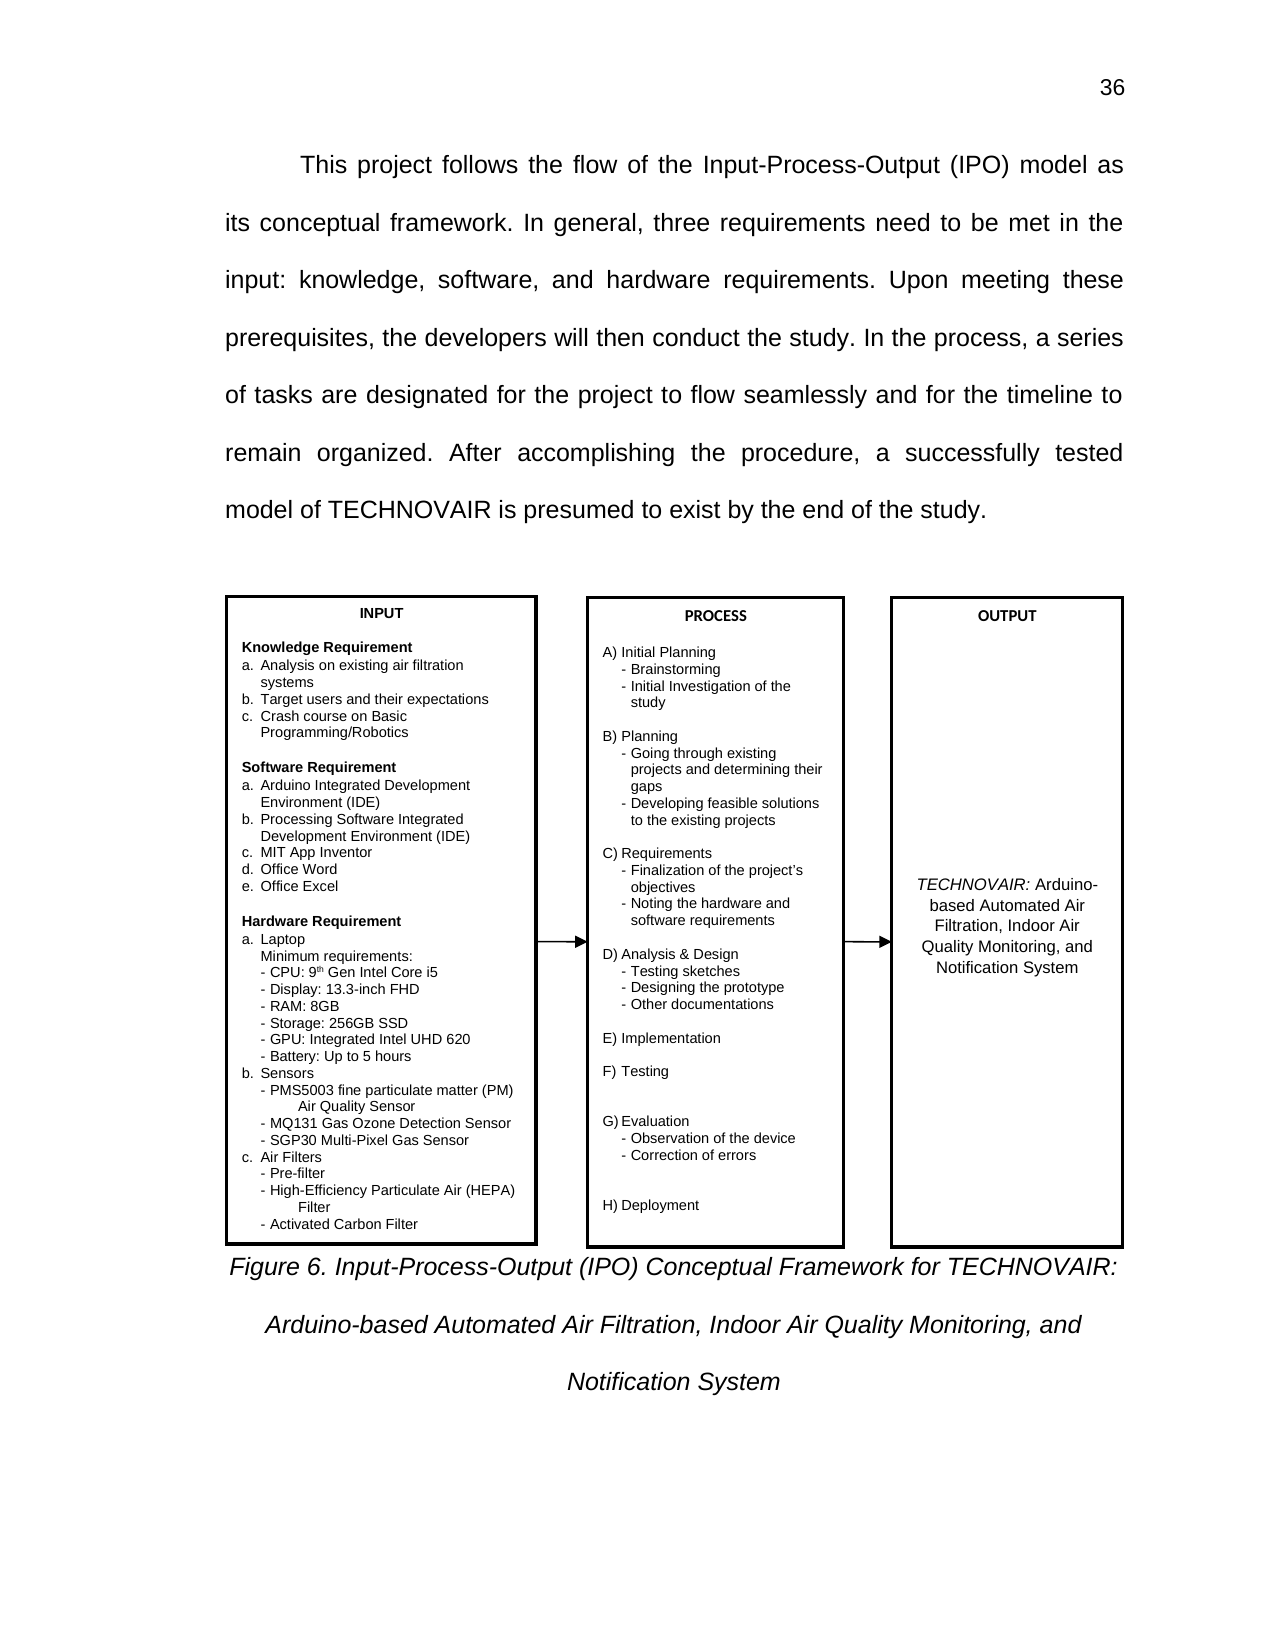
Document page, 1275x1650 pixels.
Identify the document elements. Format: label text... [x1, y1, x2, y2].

text This project follows the flow of the Input-Process-Output (IPO) model as its conceptual framework. In general, three requirements need to be met in the input: knowledge, software, and hardware requirements. Upon meeting these prerequisites, the developers will then conduct the study. In the process, a series of tasks are designated for the project to flow seamlessly and for the timeline to remain organized. After accomplishing the procedure, a successfully tested model of TECHNOVAIR is presumed to exist by the end of the study. [225, 150, 1125, 524]
text Figure 6. Input-Process-Output (IPO) Conceptual Framework for TECHNOVAIR: Arduino-based Automated Air Filtration, Indoor Air Quality Monitoring, and Notification System [225, 1252, 1125, 1396]
